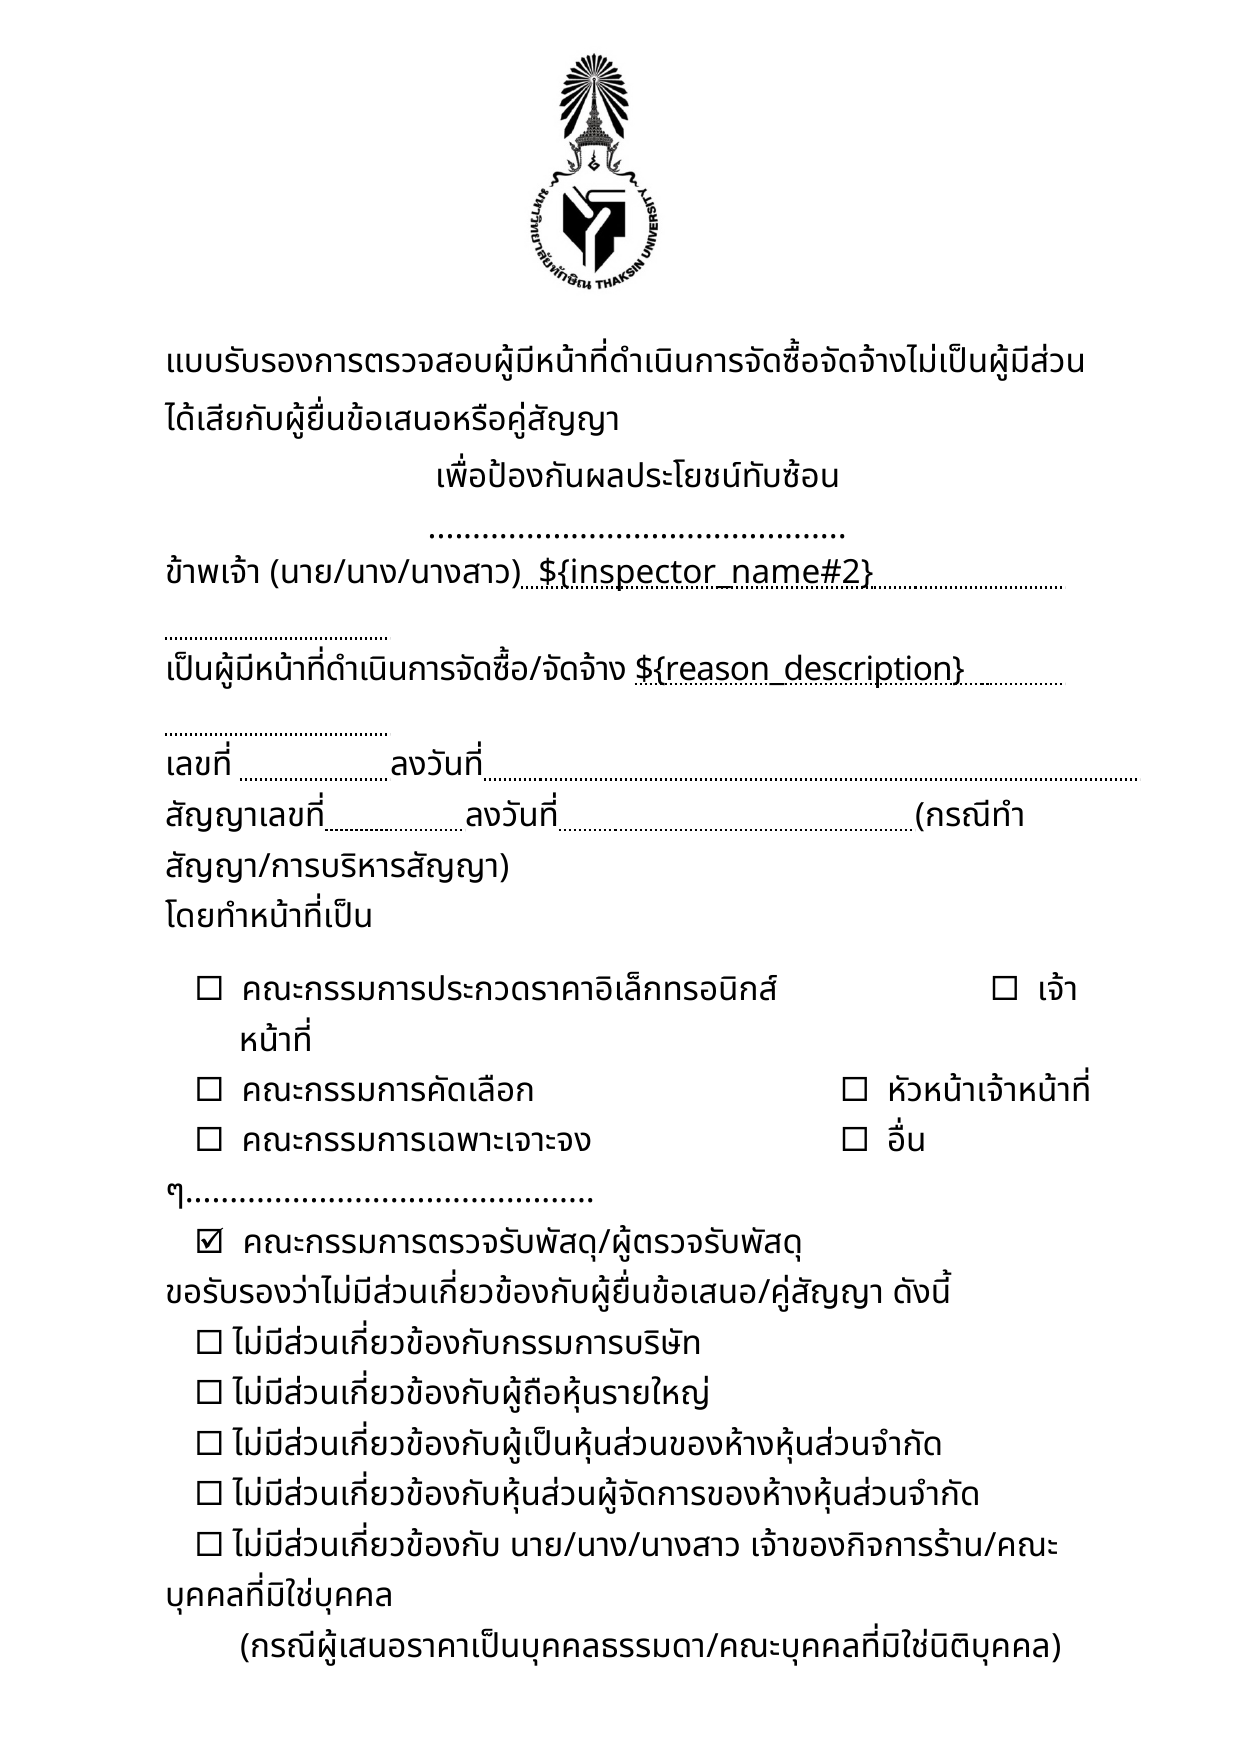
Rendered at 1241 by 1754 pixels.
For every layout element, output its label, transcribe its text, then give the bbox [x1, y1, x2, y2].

text (กรณีผู้เสนอราคาเป็นบุคคลธรรมดา/คณะบุคคลที่มิใช่นิติบุคคล) [165, 1621, 1110, 1672]
text คณะกรรมการคัดเลือก หัวหน้าเจ้าหน้าที่ [165, 1066, 1110, 1116]
text คณะกรรมการประกวดราคาอิเล็กทรอนิกส์ เจ้าหน้าที่ [194, 965, 1110, 1066]
text ข้าพเจ้า (นาย/นาง/นางสาว) ${inspector_name#2} [165, 548, 1110, 644]
text เลขที่ ลงวันที่ [165, 740, 1110, 791]
text ไม่มีส่วนเกี่ยวข้องกับผู้เป็นหุ้นส่วนของห้างหุ้นส่วนจำกัด [165, 1419, 1110, 1470]
text ไม่มีส่วนเกี่ยวข้องกับหุ้นส่วนผู้จัดการของห้างหุ้นส่วนจำกัด [165, 1470, 1110, 1520]
text ไม่มีส่วนเกี่ยวข้องกับผู้ถือหุ้นรายใหญ่ [165, 1369, 1110, 1419]
text แบบรับรองการตรวจสอบผู้มีหน้าที่ดำเนินการจัดซื้อจัดจ้างไม่เป็นผู้มีส่วนได้เสียกับผู้ยื่นข้อเสนอหรือคู่สัญญา [165, 337, 1110, 445]
text ขอรับรองว่าไม่มีส่วนเกี่ยวข้องกับผู้ยื่นข้อเสนอ/คู่สัญญา ดังนี้ [165, 1268, 1110, 1319]
text ............................................... [165, 503, 1110, 548]
text คณะกรรมการเฉพาะเจาะจง อื่น ๆ.............................................. [165, 1116, 1110, 1217]
text เป็นผู้มีหน้าที่ดำเนินการจัดซื้อ/จัดจ้าง ${reason_description} [165, 644, 1110, 740]
text เพื่อป้องกันผลประโยชน์ทับซ้อน [165, 452, 1110, 503]
text ไม่มีส่วนเกี่ยวข้องกับกรรมการบริษัท [165, 1319, 1110, 1369]
text ไม่มีส่วนเกี่ยวข้องกับ นาย/นาง/นางสาว เจ้าของกิจการร้าน/คณะบุคคลที่มิใช่บุคคล [165, 1520, 1110, 1621]
text โดยทำหน้าที่เป็น [165, 892, 1110, 942]
text คณะกรรมการตรวจรับพัสดุ/ผู้ตรวจรับพัสดุ [165, 1217, 1110, 1268]
picture [520, 42, 667, 298]
text สัญญาเลขที่ ลงวันที่ (กรณีทำสัญญา/การบริหารสัญญา) [165, 791, 1110, 892]
